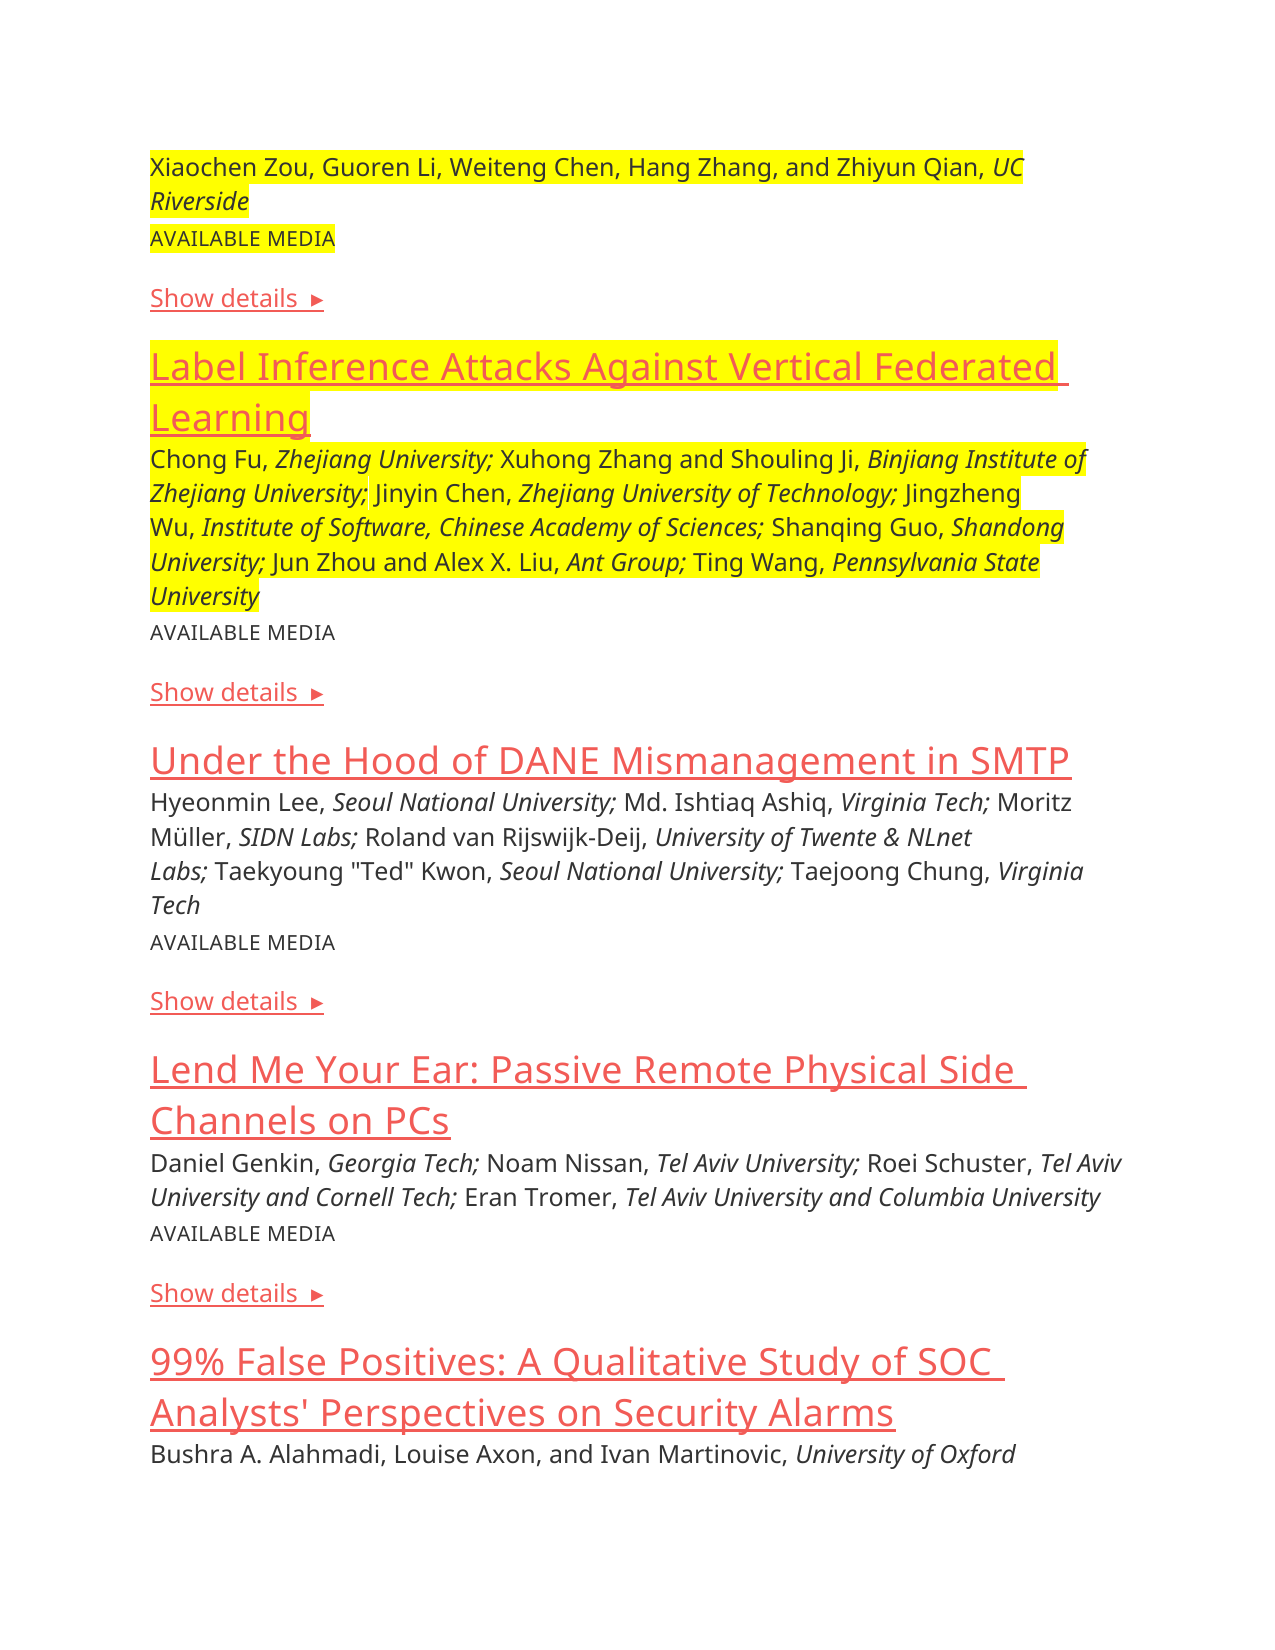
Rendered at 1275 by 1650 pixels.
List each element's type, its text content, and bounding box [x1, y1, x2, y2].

text AVAILABLE MEDIA [150, 617, 1125, 647]
text Xiaochen Zou, Guoren Li, Weiteng Chen, Hang Zhang, and Zhiyun Qian, UC Riverside [249, 150, 1125, 218]
text Hyeonmin Lee, Seoul National University; Md. Ishtiaq Ashiq, Virginia Tech; Moritz Müller, SIDN Labs; Roland van Rijswijk-Deij, University of Twente & NLnet Labs; Taekyoung "Ted" Kwon, Seoul National University; Taejoong Chung, Virginia Tech [150, 785, 1125, 921]
text AVAILABLE MEDIA [150, 1218, 1125, 1248]
text Label Inference Attacks Against Vertical Federated Learning [310, 340, 1125, 442]
text Lend Me Your Ear: Passive Remote Physical Side Channels on PCs [150, 1043, 1125, 1145]
text AVAILABLE MEDIA [150, 223, 1125, 253]
text Show details ▸ [150, 675, 1125, 709]
text Daniel Genkin, Georgia Tech; Noam Nissan, Tel Aviv University; Roei Schuster, Tel Aviv University and Cornell Tech; Eran Tromer, Tel Aviv University and Columbia University [150, 1145, 1125, 1213]
text 99% False Positives: A Qualitative Study of SOC Analysts' Perspectives on Security Alarms [150, 1335, 1125, 1437]
text Bushra A. Alahmadi, Louise Axon, and Ivan Martinovic, University of Oxford [150, 1437, 1125, 1471]
text Under the Hood of DANE Mismanagement in SMTP [150, 734, 1125, 785]
text Show details ▸ [150, 281, 1125, 315]
text Show details ▸ [150, 984, 1125, 1018]
text Show details ▸ [150, 1276, 1125, 1310]
text Chong Fu, Zhejiang University; Xuhong Zhang and Shouling Ji, Binjiang Institute of Zhejiang University; Jinyin Chen, Zhejiang University of Technology; Jingzheng Wu, Institute of Software, Chinese Academy of Sciences; Shanqing Guo, Shandong University; Jun Zhou and Alex X. Liu, Ant Group; Ting Wang, Pennsylvania State University [259, 442, 1125, 612]
text AVAILABLE MEDIA [150, 926, 1125, 956]
